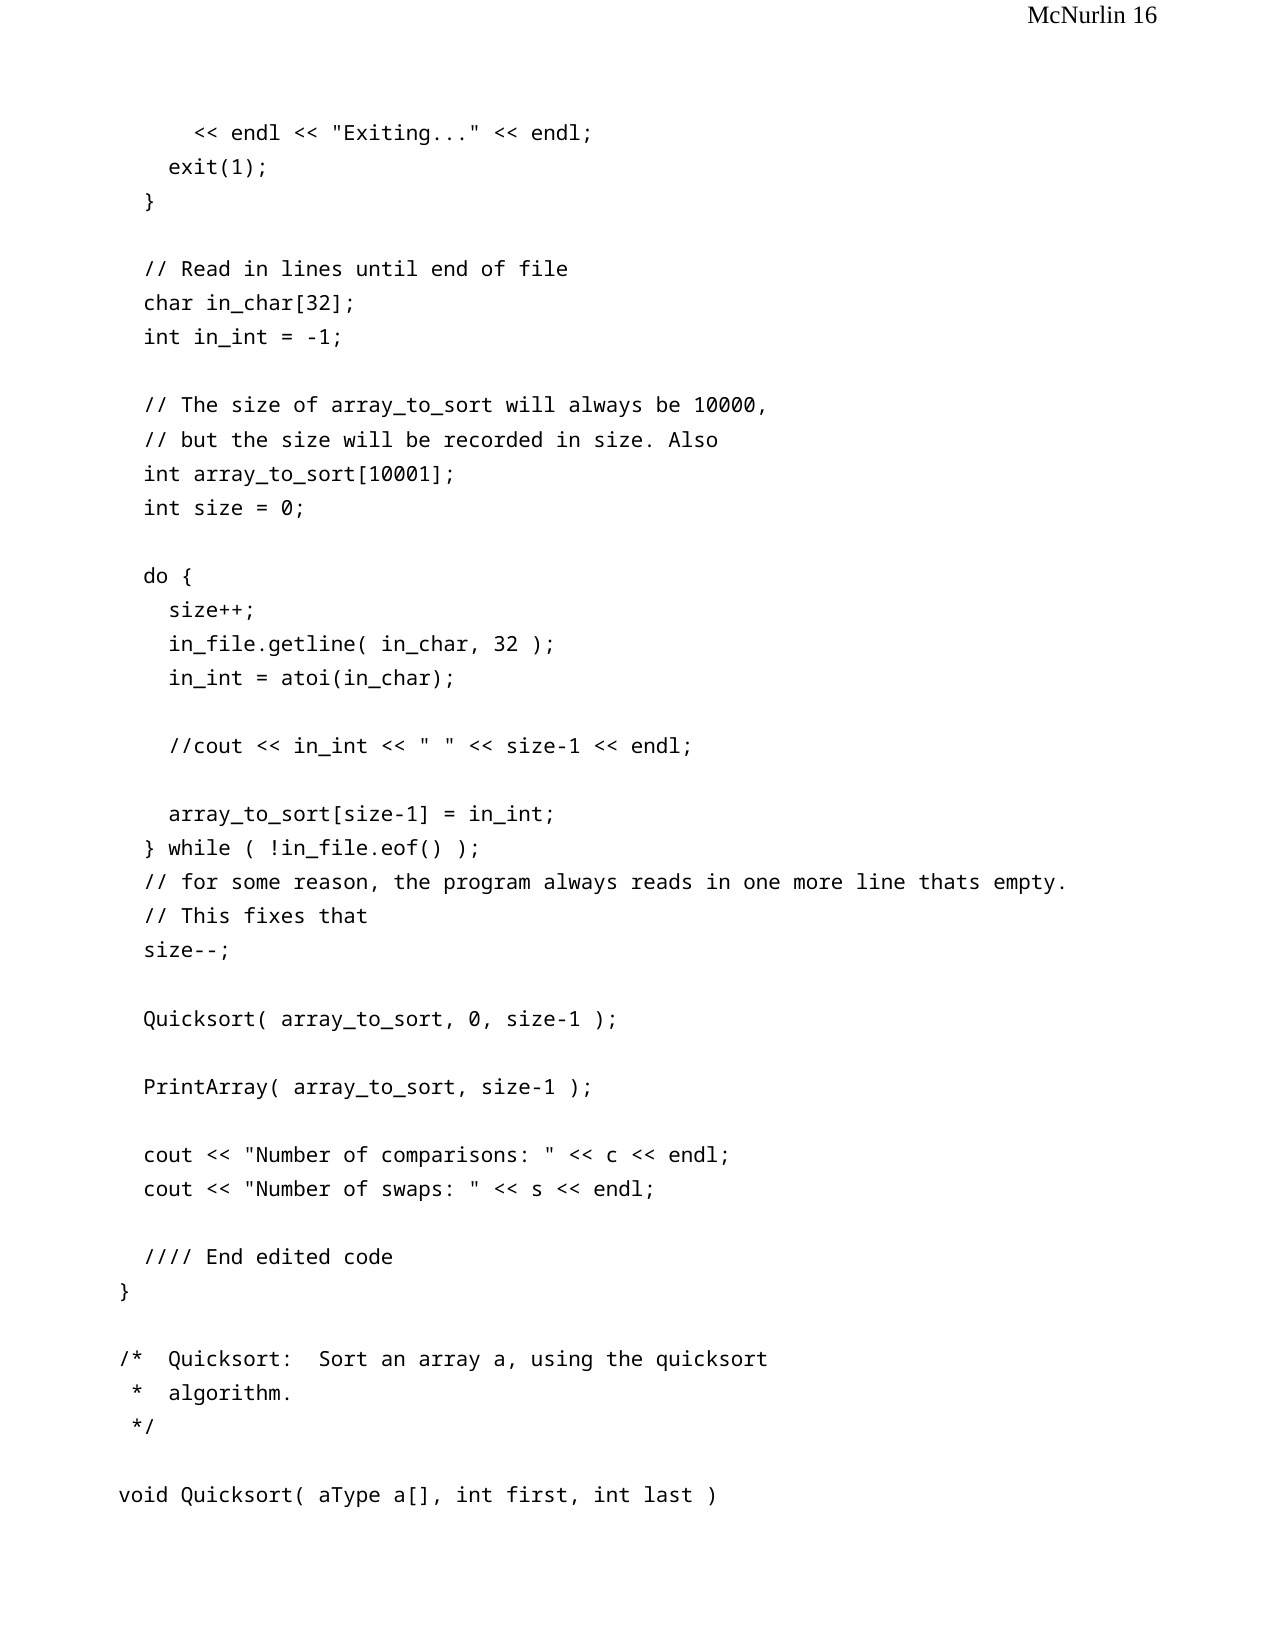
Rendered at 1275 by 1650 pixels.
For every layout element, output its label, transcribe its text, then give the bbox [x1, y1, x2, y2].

text void Quicksort( aType a[], int first, int last ) [118, 1481, 1157, 1509]
text } while ( !in_file.eof() ); [118, 833, 1157, 862]
text // This fixes that [118, 902, 1157, 930]
text // but the size will be recorded in size. Also [118, 425, 1157, 453]
text // for some reason, the program always reads in one more line thats empty. [118, 867, 1157, 896]
text int array_to_sort[10001]; [118, 459, 1157, 487]
text Quicksort( array_to_sort, 0, size-1 ); [118, 1004, 1157, 1032]
text cout << "Number of comparisons: " << c << endl; [118, 1140, 1157, 1168]
text size--; [118, 936, 1157, 964]
text //cout << in_int << " " << size-1 << endl; [118, 731, 1157, 760]
text /* Quicksort: Sort an array a, using the quicksort [118, 1344, 1157, 1373]
text size++; [118, 595, 1157, 623]
text * algorithm. [118, 1378, 1157, 1407]
text PrintArray( array_to_sort, size-1 ); [118, 1072, 1157, 1100]
text << endl << "Exiting..." << endl; [118, 118, 1157, 147]
text in_int = atoi(in_char); [118, 663, 1157, 692]
text in_file.getline( in_char, 32 ); [118, 629, 1157, 657]
text int size = 0; [118, 493, 1157, 521]
text // Read in lines until end of file [118, 254, 1157, 283]
text char in_char[32]; [118, 288, 1157, 317]
text int in_int = -1; [118, 322, 1157, 351]
text cout << "Number of swaps: " << s << endl; [118, 1174, 1157, 1202]
text // The size of array_to_sort will always be 10000, [118, 391, 1157, 419]
text exit(1); [118, 152, 1157, 181]
text } [118, 186, 1157, 215]
text array_to_sort[size-1] = in_int; [118, 799, 1157, 828]
text do { [118, 561, 1157, 589]
text */ [118, 1412, 1157, 1441]
text //// End edited code [118, 1242, 1157, 1271]
text } [118, 1276, 1157, 1305]
